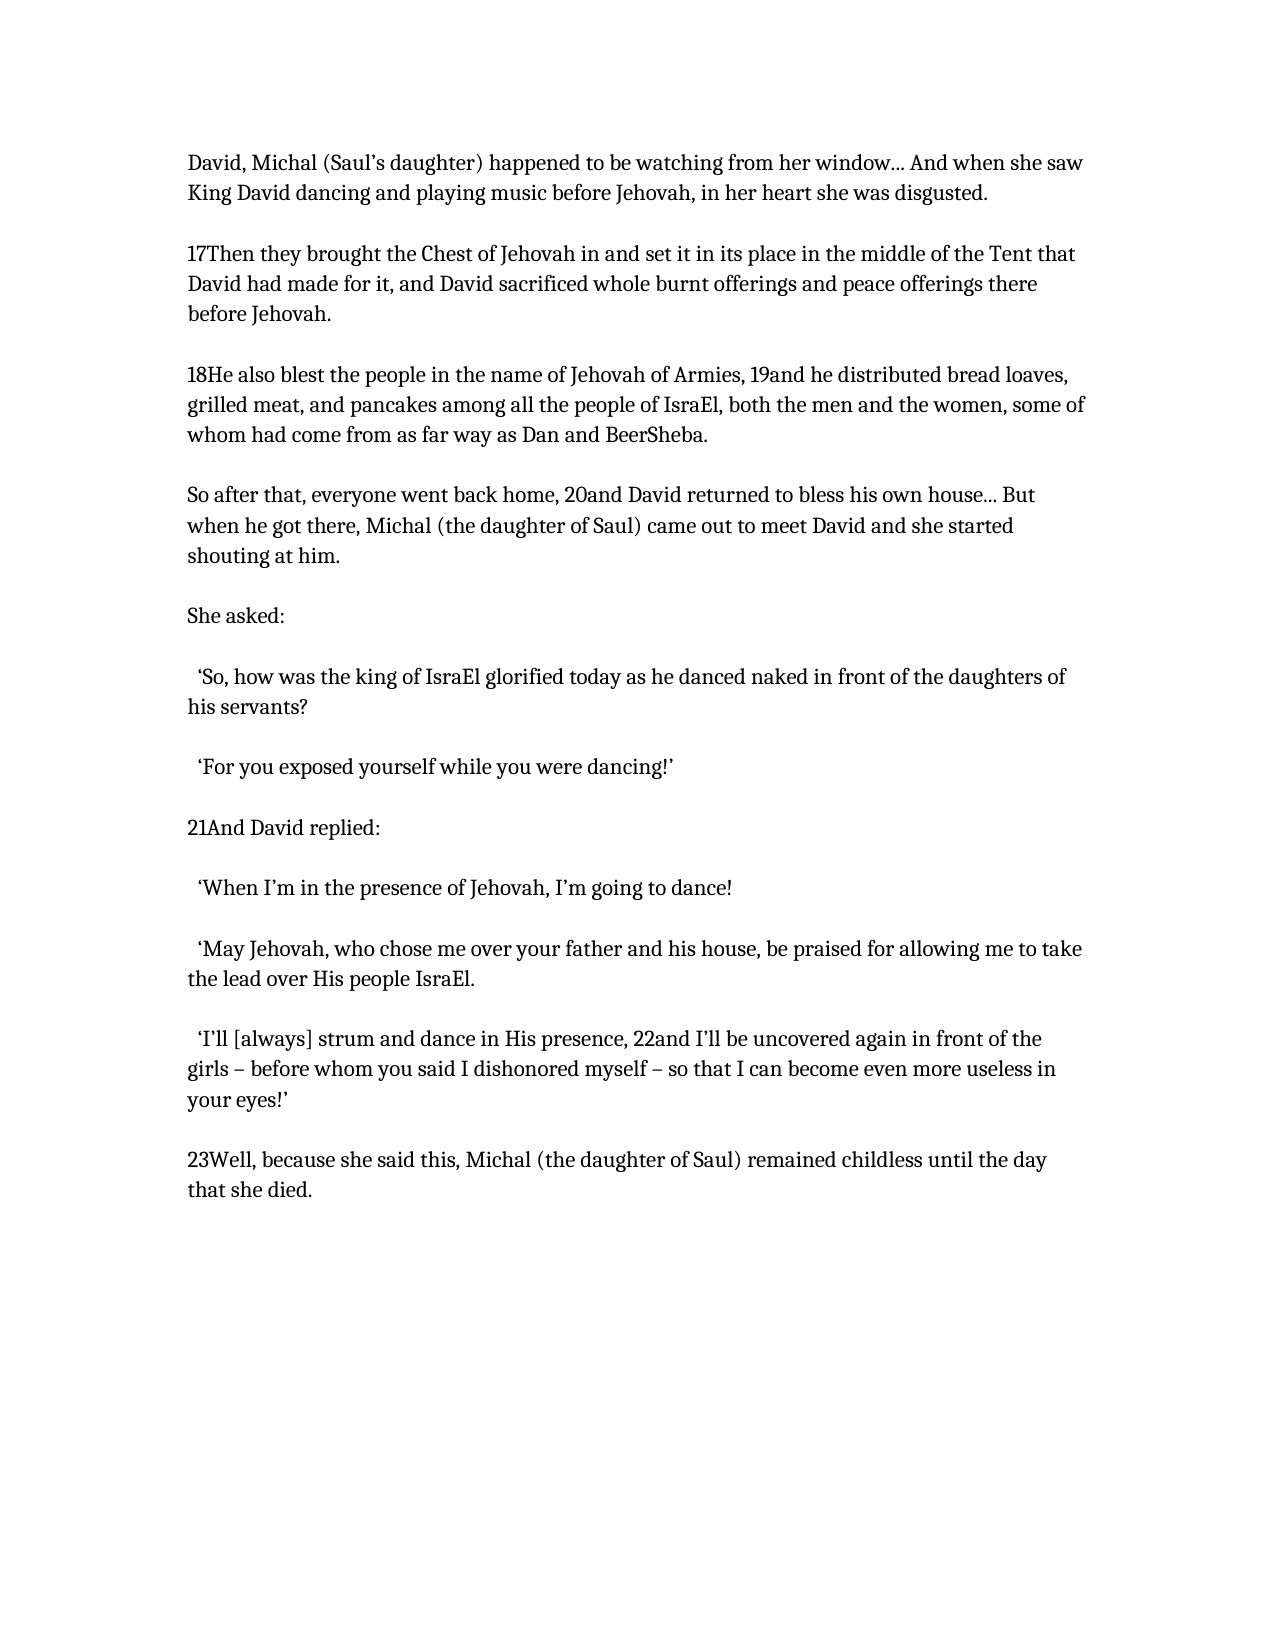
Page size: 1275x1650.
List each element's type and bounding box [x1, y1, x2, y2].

text [187, 150, 1087, 1234]
